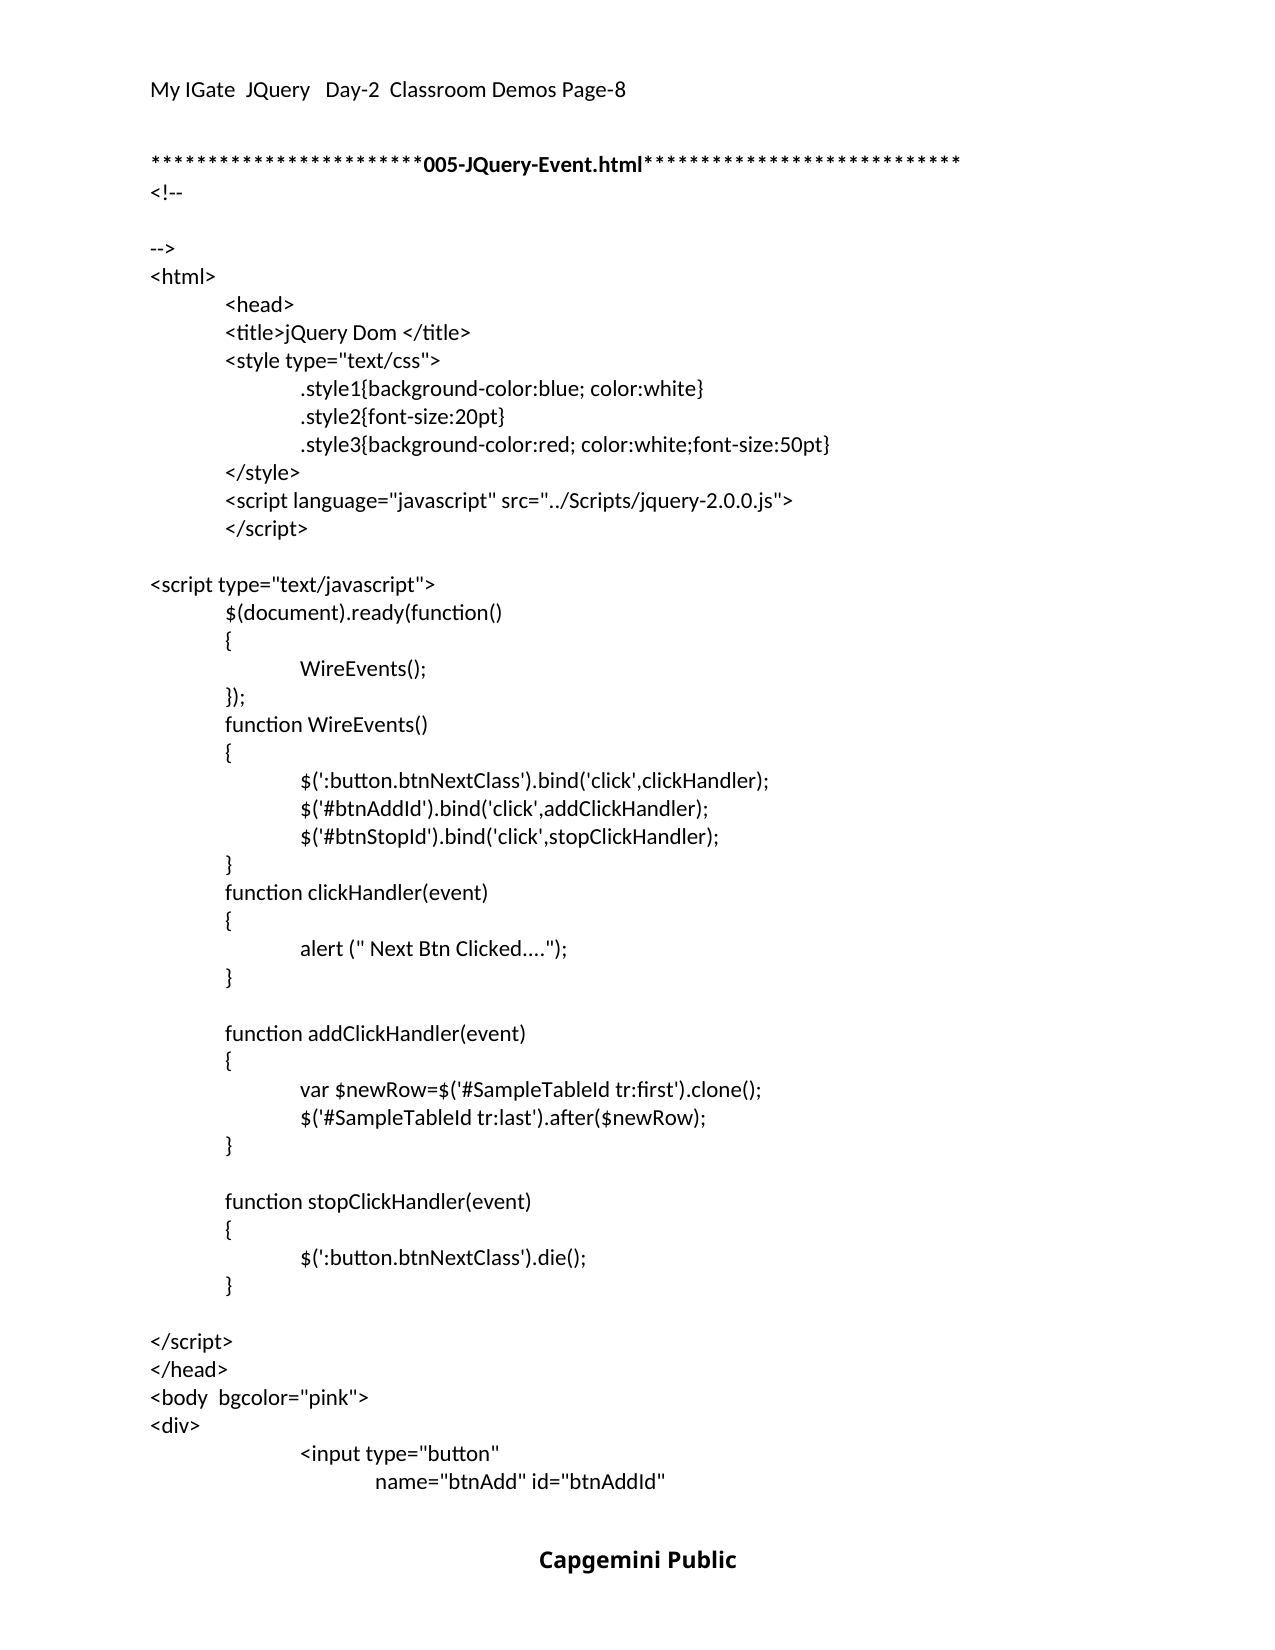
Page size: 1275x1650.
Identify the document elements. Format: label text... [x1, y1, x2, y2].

text name="btnAdd" id="btnAddId" [150, 1467, 1125, 1495]
text } [150, 963, 1125, 991]
text function clickHandler(event) [150, 878, 1125, 907]
text <script language="javascript" src="../Scripts/jquery-2.0.0.js"> [150, 486, 1125, 514]
text } [150, 1131, 1125, 1159]
text <title>jQuery Dom </title> [150, 318, 1125, 346]
text ************************005-JQuery-Event.html**************************** [150, 150, 1125, 178]
text function addClickHandler(event) [150, 1019, 1125, 1047]
text { [150, 1047, 1125, 1075]
text <!-- [150, 178, 1125, 206]
text } [150, 1271, 1125, 1299]
text <script type="text/javascript"> [150, 570, 1125, 598]
text function stopClickHandler(event) [150, 1187, 1125, 1215]
text }); [150, 682, 1125, 710]
text $(':button.btnNextClass').bind('click',clickHandler); [150, 766, 1125, 794]
text </script> [150, 1327, 1125, 1355]
text $('#SampleTableId tr:last').after($newRow); [150, 1103, 1125, 1131]
text <html> [150, 262, 1125, 290]
text <style type="text/css"> [150, 346, 1125, 374]
text </script> [150, 514, 1125, 542]
text .style2{font-size:20pt} [150, 402, 1125, 430]
text </style> [150, 458, 1125, 486]
text { [150, 738, 1125, 766]
text { [150, 907, 1125, 934]
text { [150, 626, 1125, 654]
text <head> [150, 290, 1125, 318]
text <body bgcolor="pink"> [150, 1383, 1125, 1411]
text --> [150, 234, 1125, 262]
text WireEvents(); [150, 654, 1125, 682]
text alert (" Next Btn Clicked...."); [150, 934, 1125, 963]
text function WireEvents() [150, 710, 1125, 738]
text .style3{background-color:red; color:white;font-size:50pt} [150, 430, 1125, 458]
text .style1{background-color:blue; color:white} [150, 374, 1125, 402]
text $('#btnAddId').bind('click',addClickHandler); [150, 794, 1125, 822]
text <input type="button" [150, 1439, 1125, 1467]
text </head> [150, 1355, 1125, 1383]
text var $newRow=$('#SampleTableId tr:first').clone(); [150, 1075, 1125, 1103]
text $(document).ready(function() [150, 598, 1125, 626]
text { [150, 1215, 1125, 1243]
text $(':button.btnNextClass').die(); [150, 1243, 1125, 1271]
text } [150, 851, 1125, 878]
text <div> [150, 1411, 1125, 1439]
text $('#btnStopId').bind('click',stopClickHandler); [150, 822, 1125, 851]
